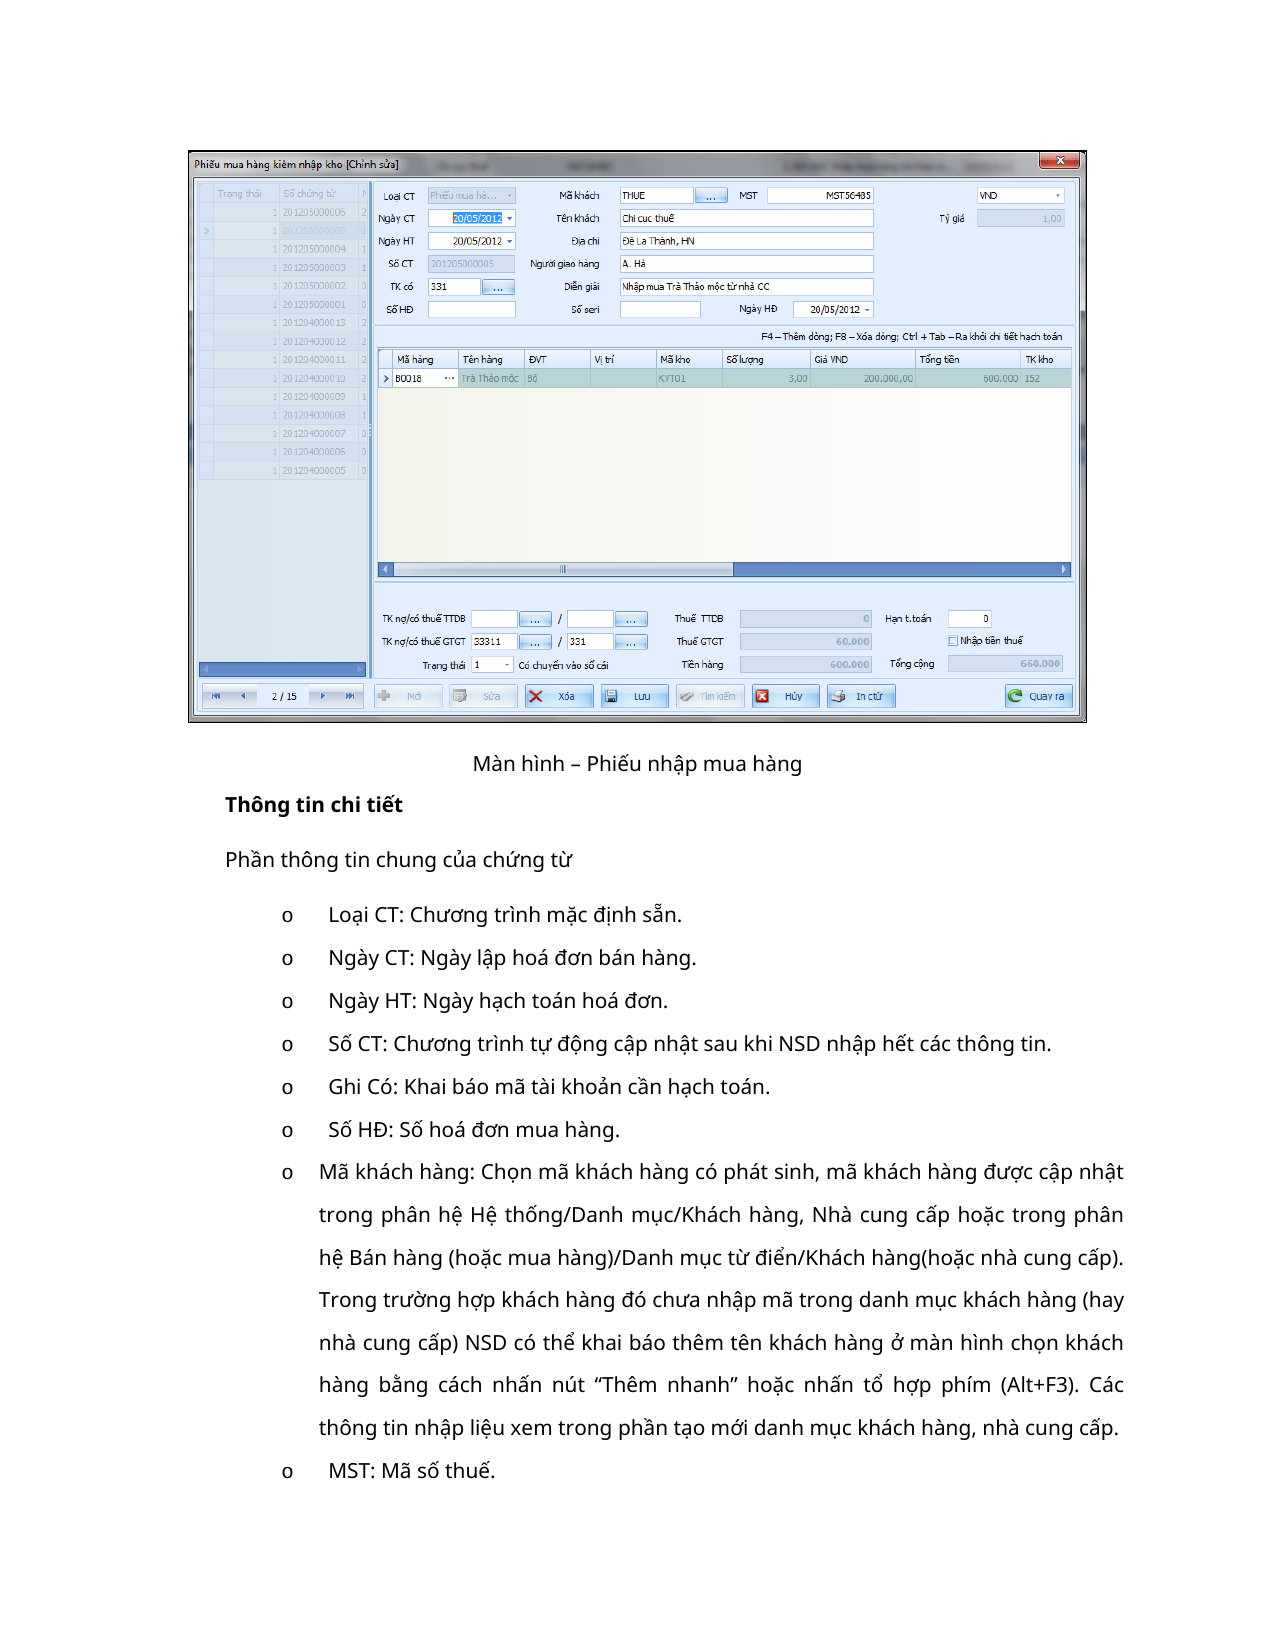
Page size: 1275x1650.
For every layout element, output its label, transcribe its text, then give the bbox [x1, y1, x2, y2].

picture [189, 152, 1086, 722]
text Thông tin chi tiết [187, 790, 1125, 819]
text Phần thông tin chung của chứng từ [187, 846, 1125, 874]
list Số CT: Chương trình tự động cập nhật sau khi NSD nhập hết các thông tin. [281, 1029, 1125, 1058]
text Màn hình – Phiếu nhập mua hàng [150, 749, 1125, 778]
list Ngày HT: Ngày hạch toán hoá đơn. [281, 986, 1125, 1015]
list MST: Mã số thuế. [281, 1456, 1125, 1484]
list Loại CT: Chương trình mặc định sẵn. [281, 901, 1125, 929]
list Số HĐ: Số hoá đơn mua hàng. [281, 1115, 1125, 1143]
list Ghi Có: Khai báo mã tài khoản cần hạch toán. [281, 1072, 1125, 1100]
list Mã khách hàng: Chọn mã khách hàng có phát sinh, mã khách hàng được cập nhật trong phân hệ Hệ thống/Danh mục/Khách hàng, Nhà cung cấp hoặc trong phân hệ Bán hàng (hoặc mua hàng)/Danh mục từ điển/Khách hàng(hoặc nhà cung cấp). Trong trường hợp khách hàng đó chưa nhập mã trong danh mục khách hàng (hay nhà cung cấp) NSD có thể khai báo thêm tên khách hàng ở màn hình chọn khách hàng bằng cách nhấn nút “Thêm nhanh” hoặc nhấn tổ hợp phím (Alt+F3). Các thông tin nhập liệu xem trong phần tạo mới danh mục khách hàng, nhà cung cấp. [281, 1157, 1125, 1442]
list Ngày CT: Ngày lập hoá đơn bán hàng. [281, 943, 1125, 972]
